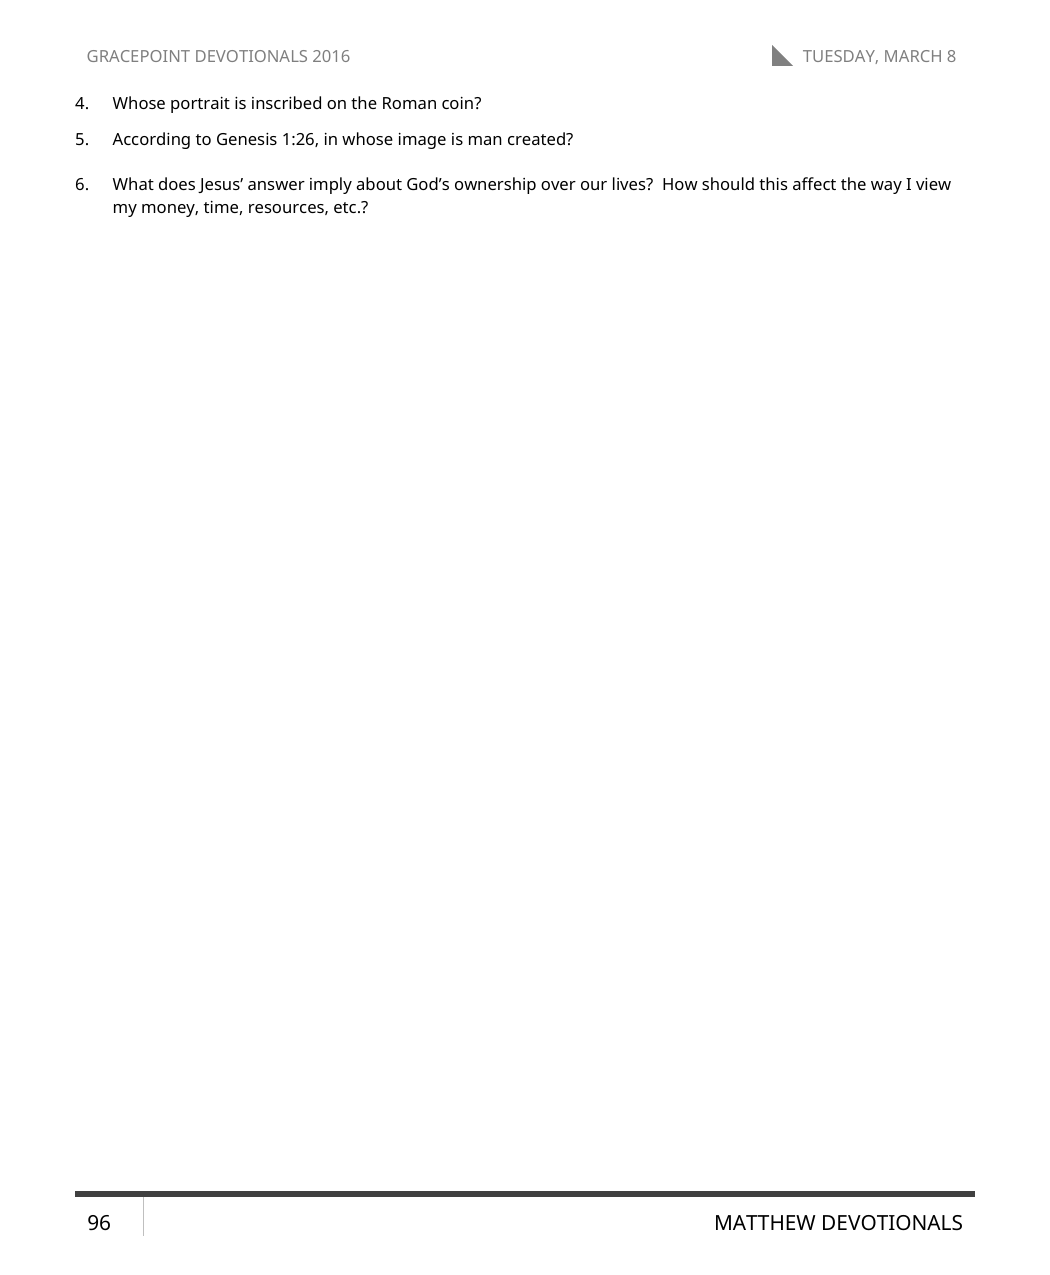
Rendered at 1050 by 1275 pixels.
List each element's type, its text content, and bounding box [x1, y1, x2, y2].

list Whose portrait is inscribed on the Roman coin? [75, 92, 975, 115]
list What does Jesus’ answer imply about God’s ownership over our lives? How should this affect the way I view my money, time, resources, etc.? [75, 173, 975, 218]
list According to Genesis 1:26, in whose image is man created? [75, 127, 975, 150]
